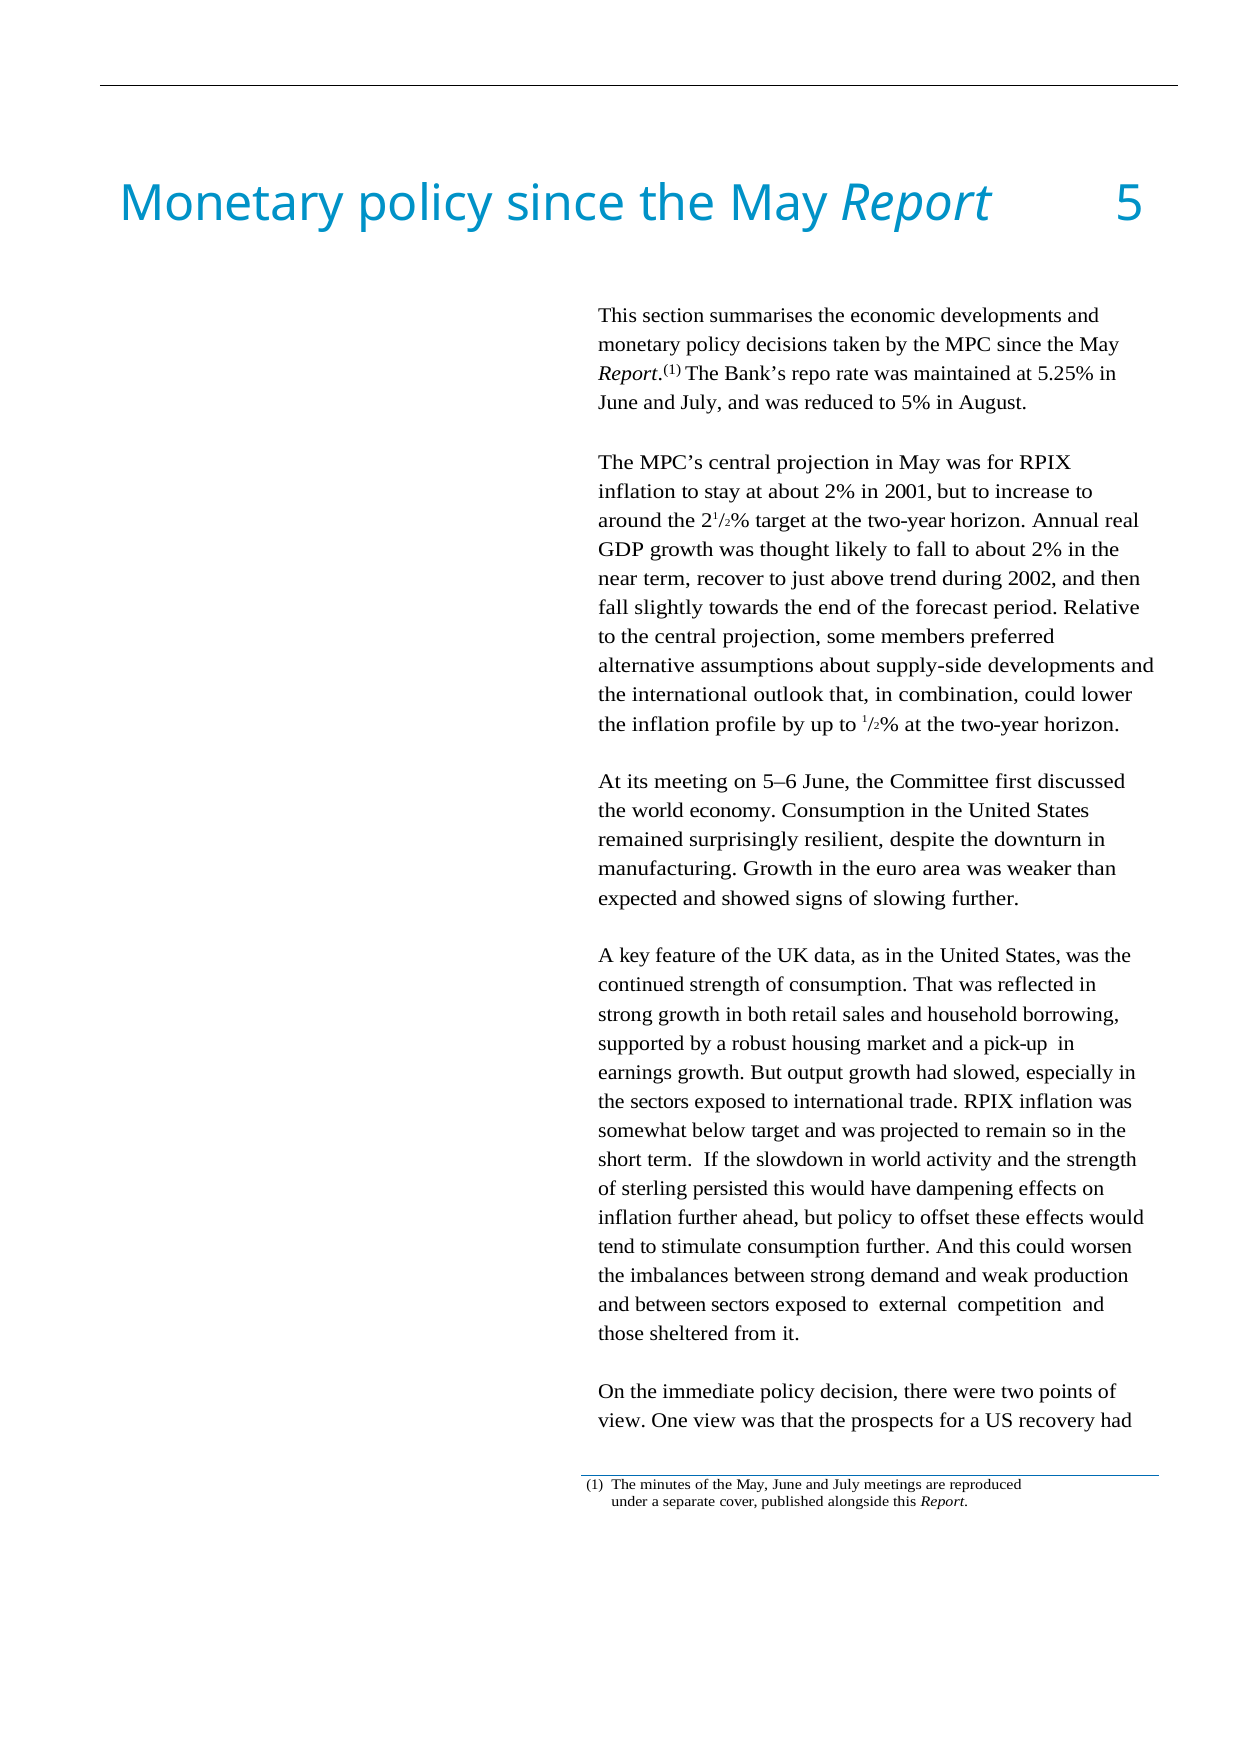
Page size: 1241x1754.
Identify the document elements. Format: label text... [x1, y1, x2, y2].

text The MPC’s central projection in May was for RPIX inflation to stay at about 2% in 2001, but to increase to around the 21/2% target at the two-year horizon. Annual real GDP growth was thought likely to fall to about 2% in the near term, recover to just above trend during 2002, and then fall slightly towards the end of the forecast period. Relative to the central projection, some members preferred alternative assumptions about supply-side developments and the international outlook that, in combination, could lower the inflation profile by up to 1/2% at the two-year horizon. [598, 450, 1154, 736]
list The minutes of the May, June and July meetings are reproduced under a separate cover, published alongside this Report. [586, 1471, 1058, 1509]
text At its meeting on 5–6 June, the Committee first discussed the world economy. Consumption in the United States remained surprisingly resilient, despite the downturn in manufacturing. Growth in the euro area was weaker than expected and showed signs of slowing further. [598, 769, 1154, 909]
text This section summarises the economic developments and monetary policy decisions taken by the MPC since the May Report.(1) The Bank’s repo rate was maintained at 5.25% in June and July, and was reduced to 5% in August. [598, 302, 1154, 414]
text On the immediate policy decision, there were two points of view. One view was that the prospects for a US recovery had [598, 1379, 1154, 1432]
text A key feature of the UK data, as in the United States, was the continued strength of consumption. That was reflected in strong growth in both retail sales and household borrowing, supported by a robust housing market and a pick-up in earnings growth. But output growth had slowed, especially in the sectors exposed to international trade. RPIX inflation was somewhat below target and was projected to remain so in the short term. If the slowdown in world activity and the strength of sterling persisted this would have dampening effects on inflation further ahead, but policy to offset these effects would tend to stimulate consumption further. And this could worsen the imbalances between strong demand and weak production and between sectors exposed to external competition and those sheltered from it. [598, 943, 1148, 1345]
